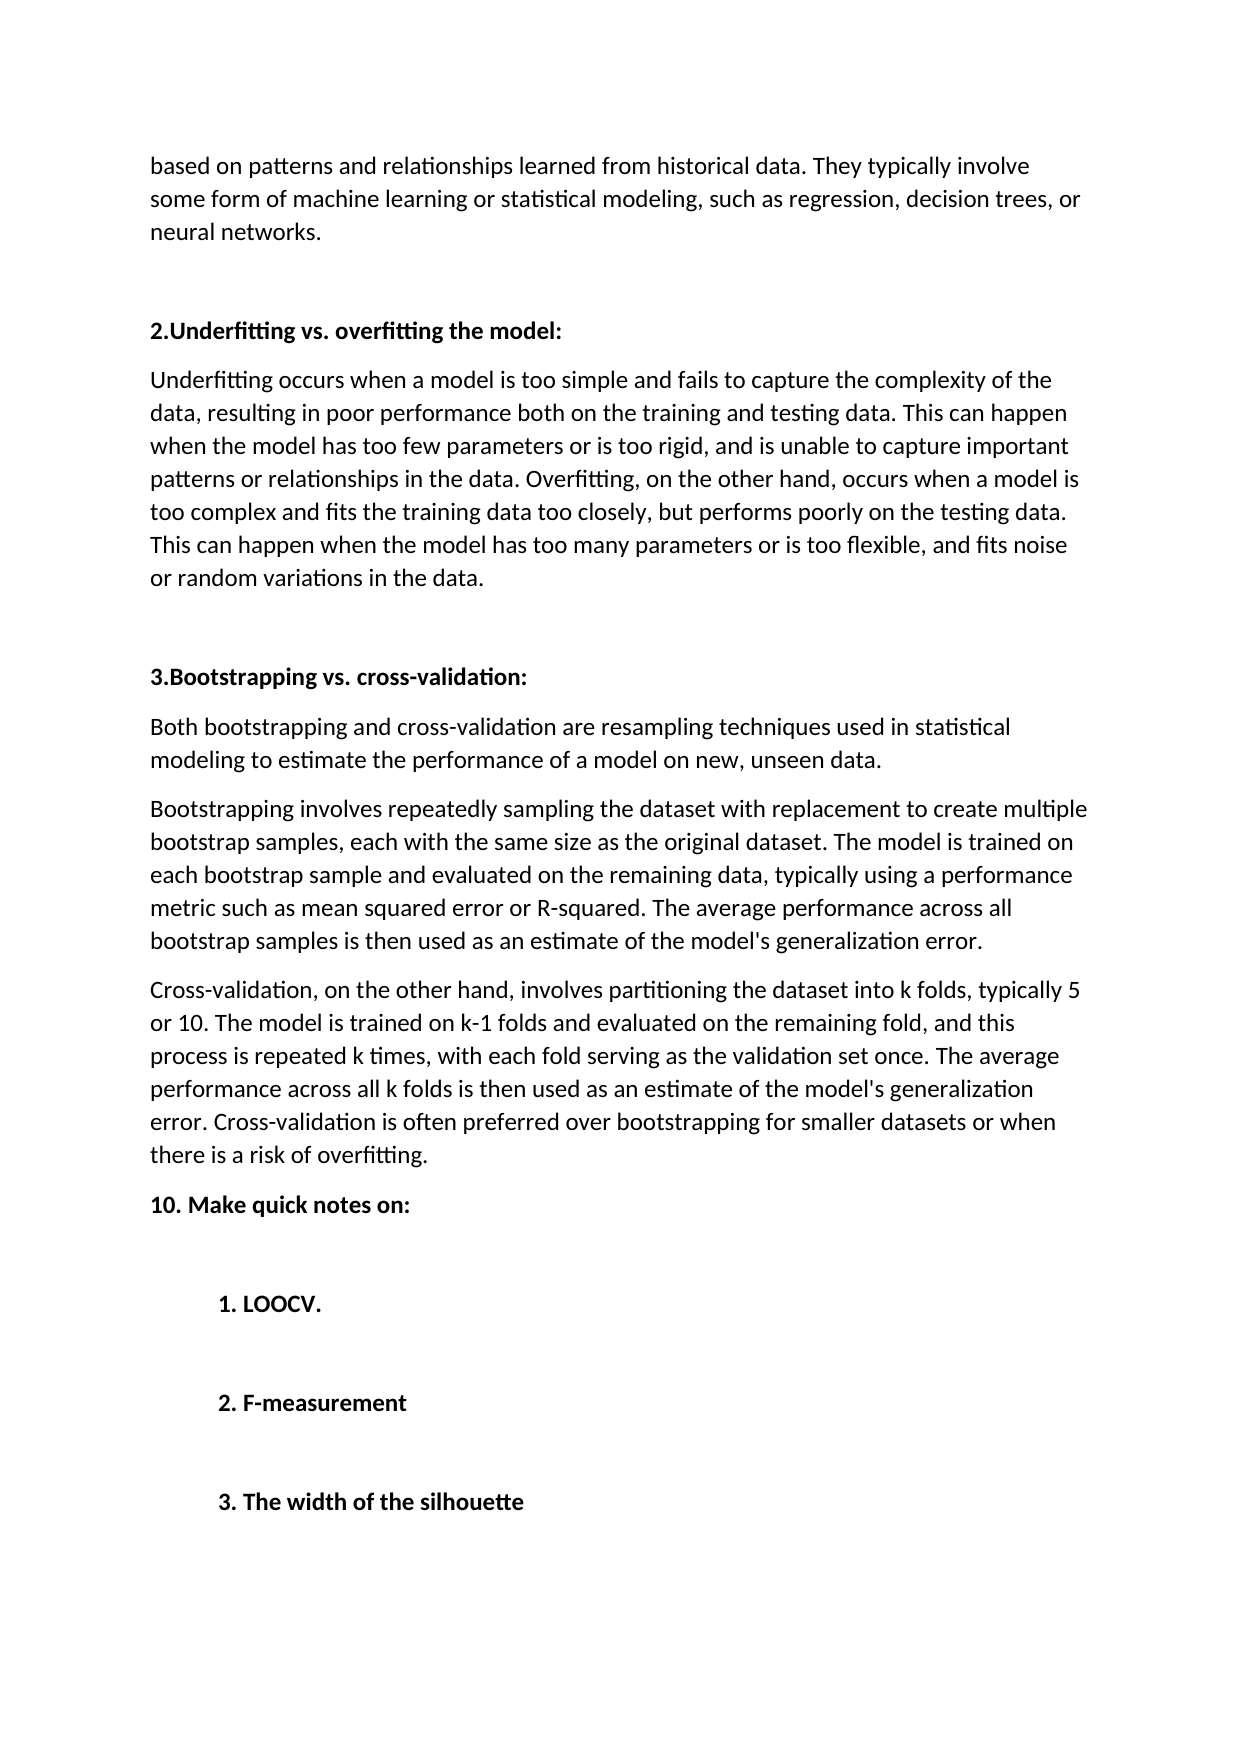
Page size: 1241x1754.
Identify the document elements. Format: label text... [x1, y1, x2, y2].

text Bootstrapping involves repeatedly sampling the dataset with replacement to create multiple bootstrap samples, each with the same size as the original dataset. The model is trained on each bootstrap sample and evaluated on the remaining data, typically using a performance metric such as mean squared error or R-squared. The average performance across all bootstrap samples is then used as an estimate of the model's generalization error. [150, 793, 1090, 956]
text Cross-validation, on the other hand, involves partitioning the dataset into k folds, typically 5 or 10. The model is trained on k-1 folds and evaluated on the remaining fold, and this process is repeated k times, with each fold serving as the validation set once. The average performance across all k folds is then used as an estimate of the model's generalization error. Cross-validation is often preferred over bootstrapping for smaller datasets or when there is a risk of overfitting. [150, 974, 1090, 1170]
text 3.Bootstrapping vs. cross-validation: [150, 661, 1090, 692]
text 3. The width of the silhouette [150, 1486, 1090, 1517]
text Underfitting occurs when a model is too simple and fails to capture the complexity of the data, resulting in poor performance both on the training and testing data. This can happen when the model has too few parameters or is too rigid, and is unable to capture important patterns or relationships in the data. Overfitting, on the other hand, occurs when a model is too complex and fits the training data too closely, but performs poorly on the testing data. This can happen when the model has too many parameters or is too flexible, and fits noise or random variations in the data. [150, 364, 1090, 593]
text 2. F-measurement [150, 1387, 1090, 1418]
text 2.Underfitting vs. overfitting the model: [150, 315, 1090, 346]
text 10. Make quick notes on: [150, 1189, 1090, 1219]
text 1. LOOCV. [150, 1288, 1090, 1318]
text Both bootstrapping and cross-validation are resampling techniques used in statistical modeling to estimate the performance of a model on new, unseen data. [150, 711, 1090, 774]
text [150, 150, 1090, 246]
